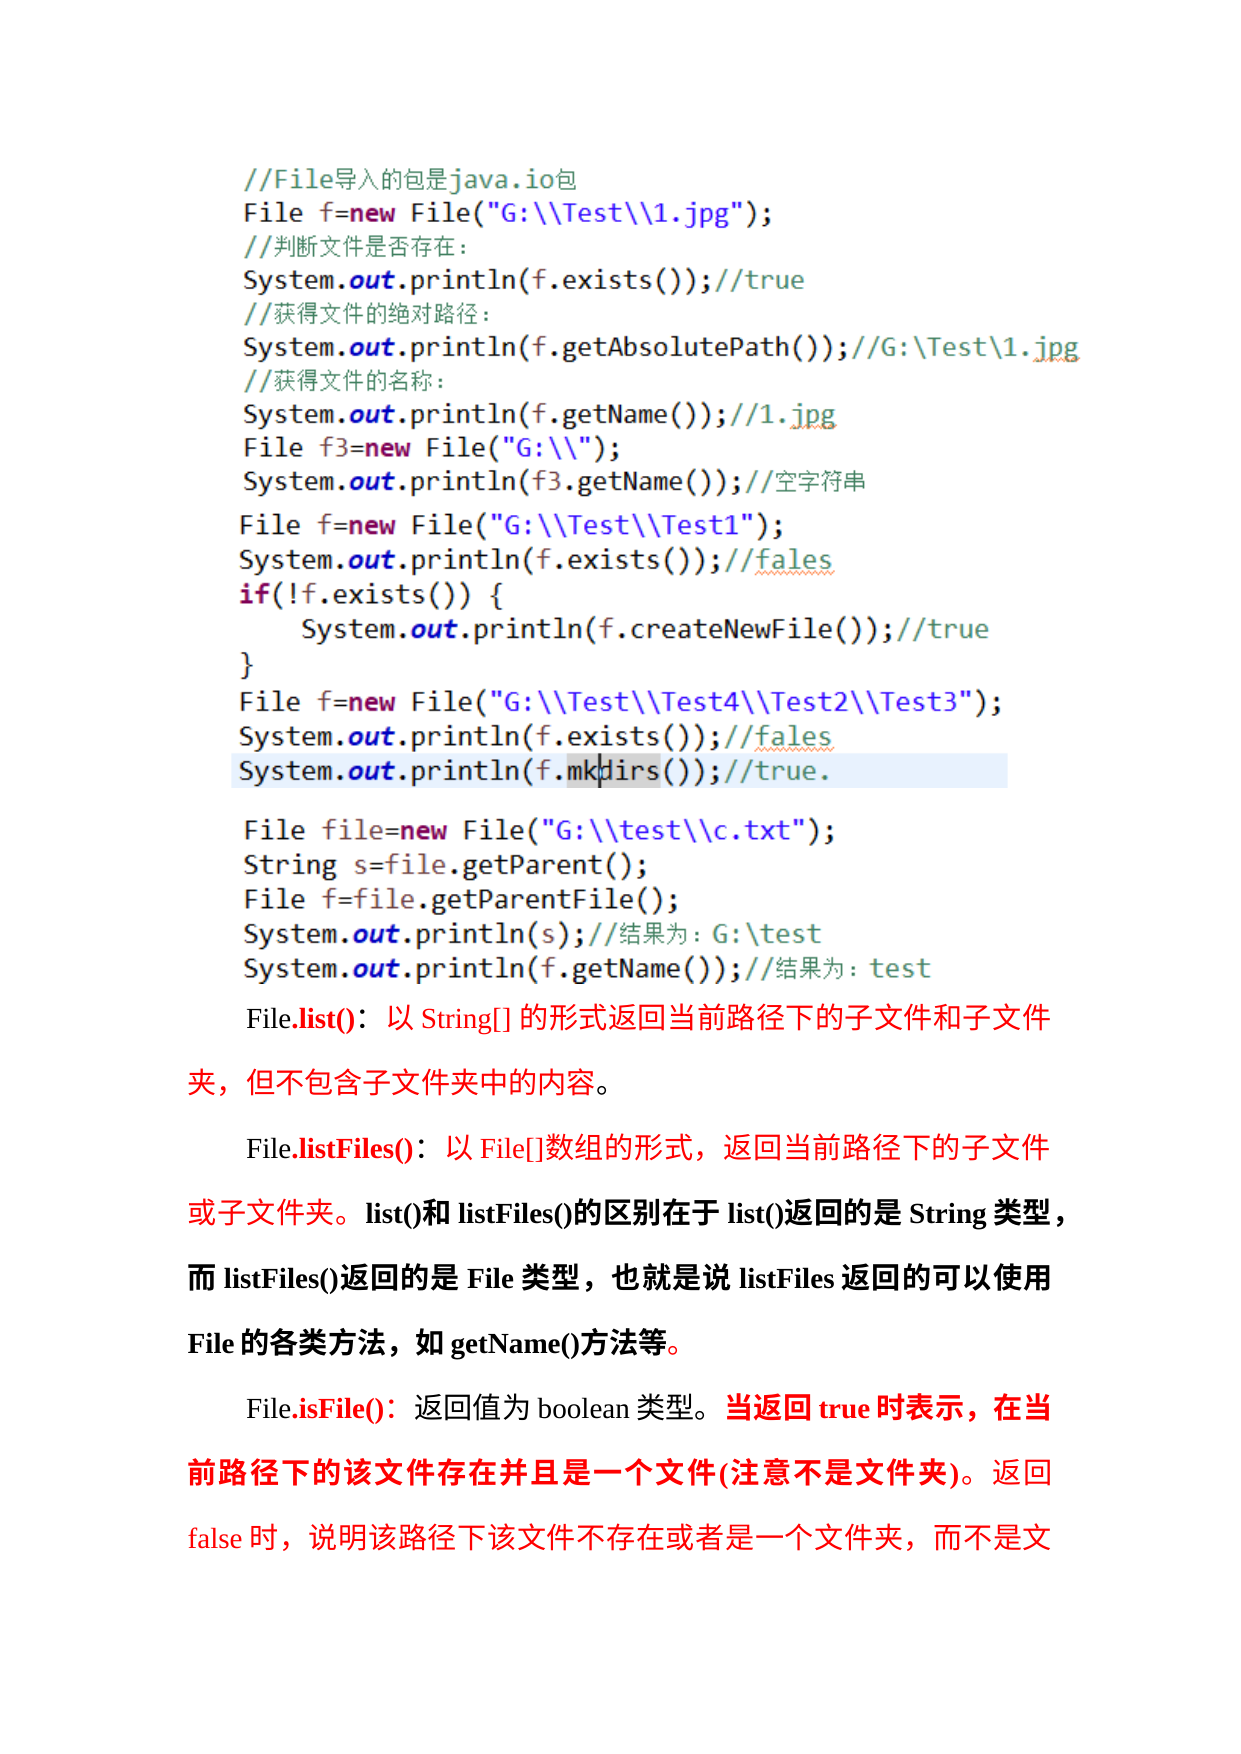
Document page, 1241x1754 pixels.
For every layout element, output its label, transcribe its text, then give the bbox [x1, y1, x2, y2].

text File.list()：以String[] 的形式返回当前路径下的子文件和子文件夹，但不包含子文件夹中的内容。 [187, 983, 1053, 1113]
picture [231, 162, 1097, 788]
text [187, 1373, 1053, 1568]
text File.listFiles()：以File[]数组的形式，返回当前路径下的子文件或子文件夹。list()和listFiles()的区别在于list()返回的是String类型，而listFiles()返回的是File类型，也就是说listFiles返回的可以使用File的各类方法，如getName()方法等。 [187, 1113, 1053, 1373]
picture [231, 813, 949, 984]
